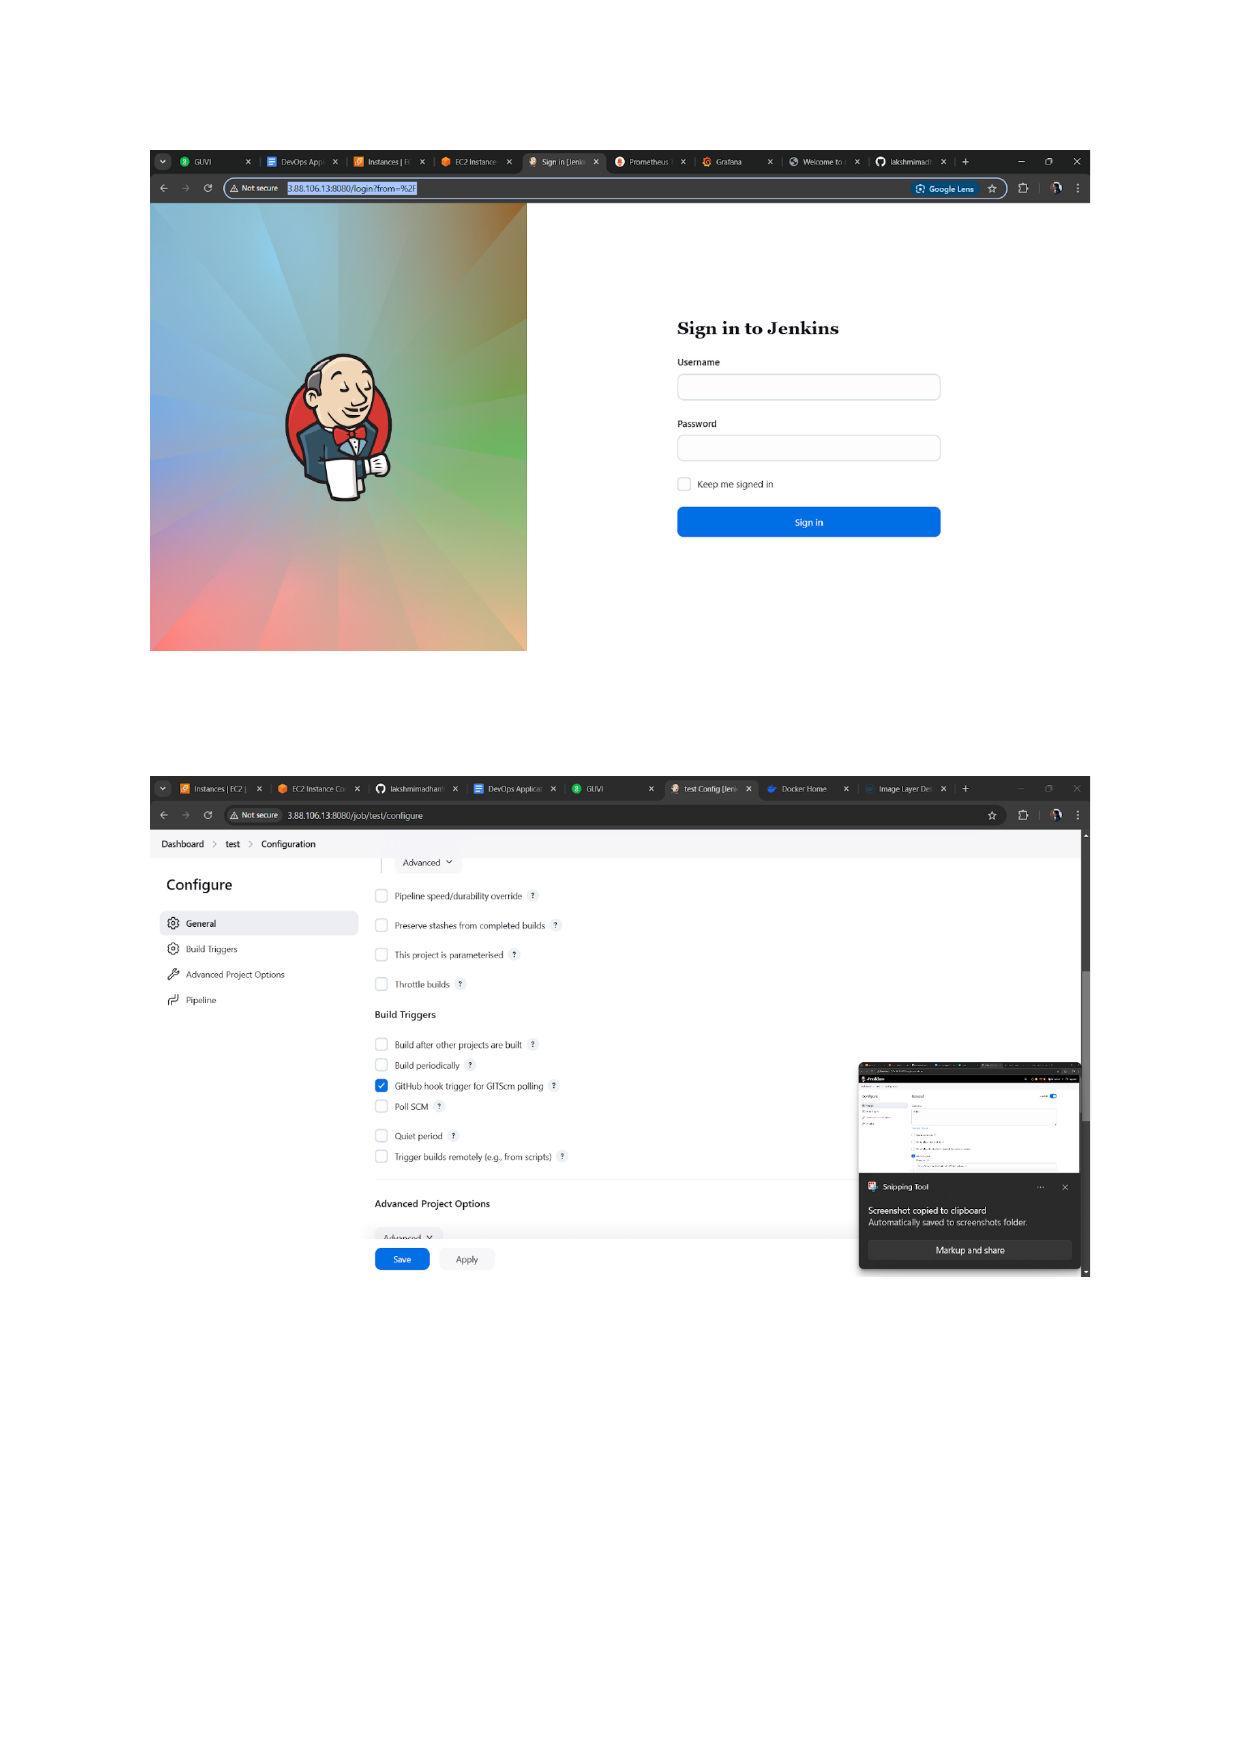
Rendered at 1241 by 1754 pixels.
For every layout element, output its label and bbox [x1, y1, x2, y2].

picture [150, 776, 1091, 1277]
picture [150, 150, 1091, 651]
